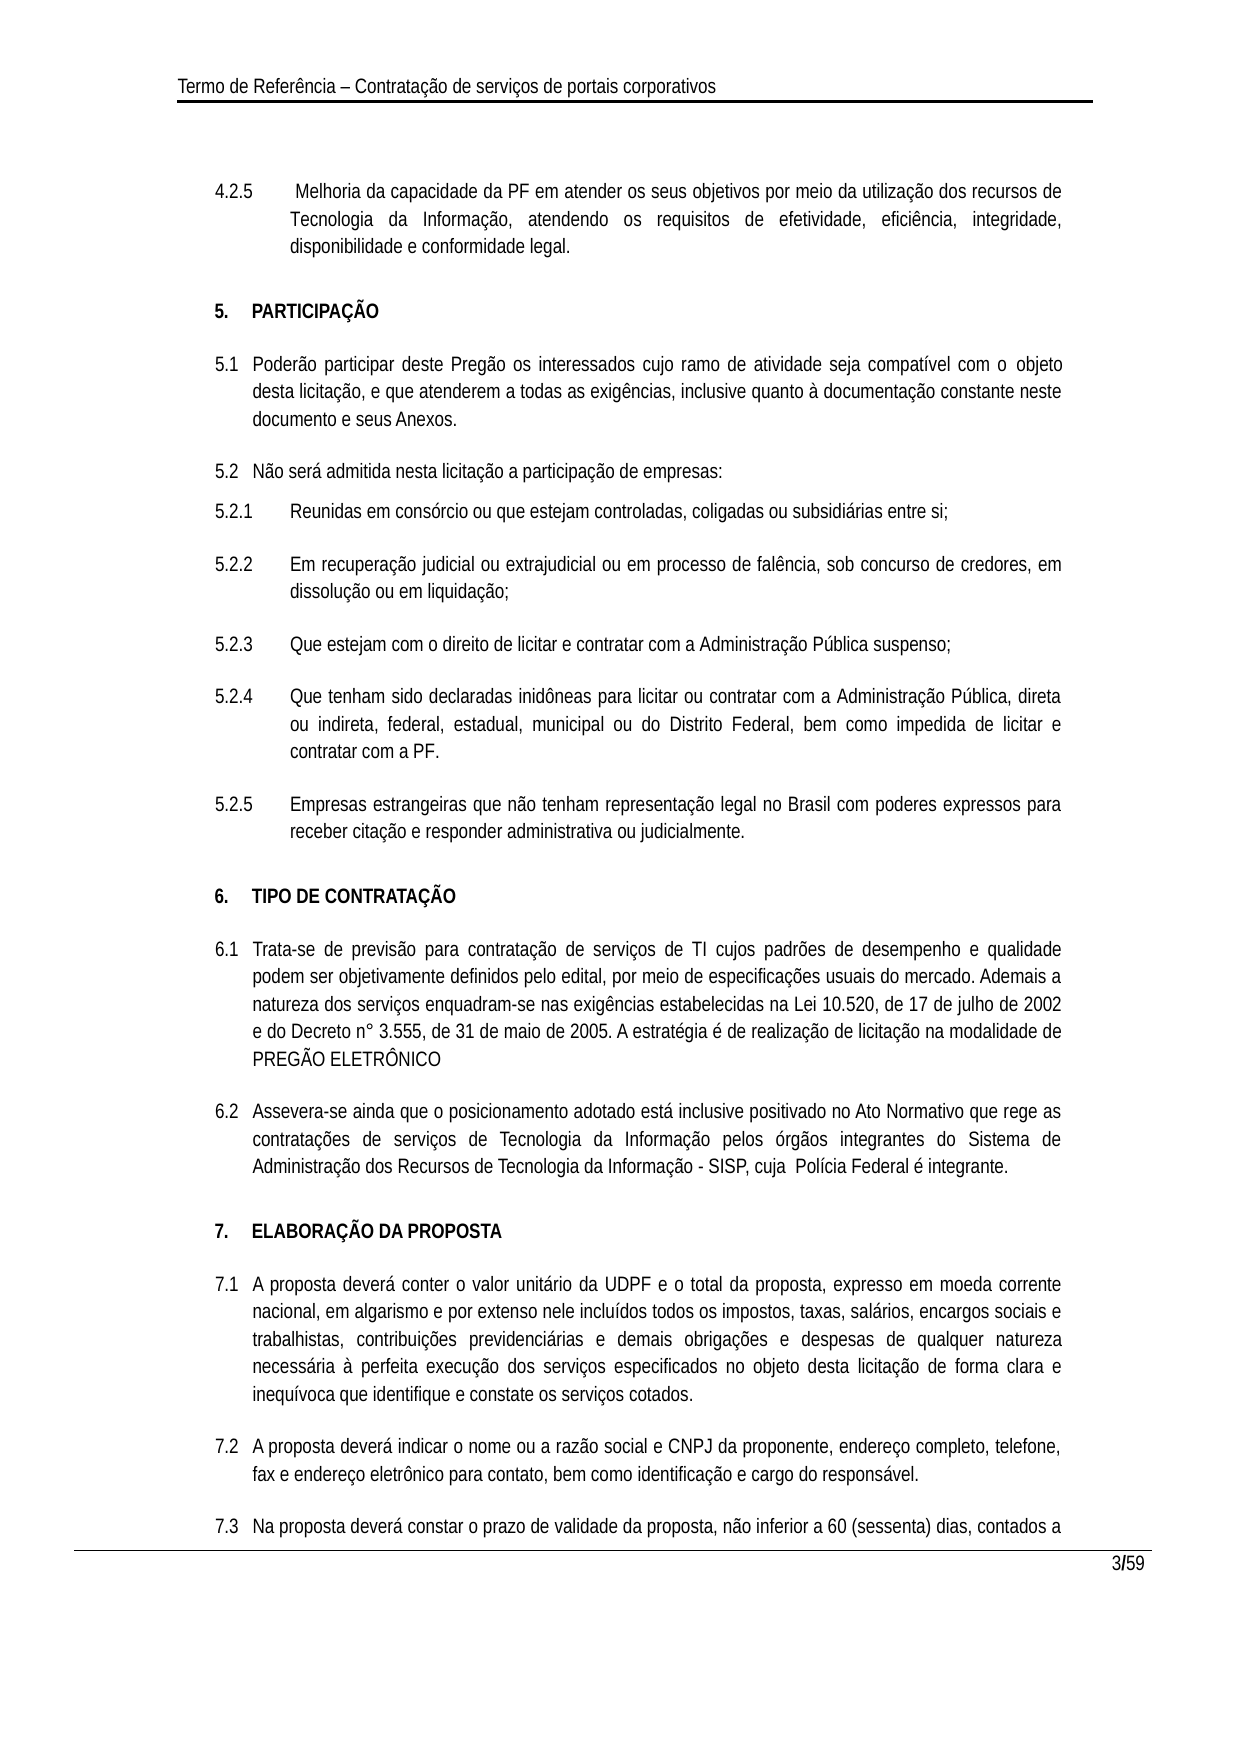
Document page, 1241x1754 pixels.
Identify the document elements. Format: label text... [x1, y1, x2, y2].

text PARTICIPAÇÃO [214, 299, 1063, 323]
text Assevera-se ainda que o posicionamento adotado está inclusive positivado no Ato Normativo que rege as contratações de serviços de Tecnologia da Informação pelos órgãos integrantes do Sistema de Administração dos Recursos de Tecnologia da Informação - SISP, cuja Polícia Federal é integrante. [215, 1099, 1063, 1178]
text Que tenham sido declaradas inidôneas para licitar ou contratar com a Administração Pública, direta ou indireta, federal, estadual, municipal ou do Distrito Federal, bem como impedida de licitar e contratar com a PF. [215, 684, 1063, 763]
text Reunidas em consórcio ou que estejam controladas, coligadas ou subsidiárias entre si; [215, 499, 1063, 523]
text Que estejam com o direito de licitar e contratar com a Administração Pública suspenso; [215, 632, 1063, 656]
text A proposta deverá indicar o nome ou a razão social e CNPJ da proponente, endereço completo, telefone, fax e endereço eletrônico para contato, bem como identificação e cargo do responsável. [215, 1434, 1063, 1486]
text Em recuperação judicial ou extrajudicial ou em processo de falência, sob concurso de credores, em dissolução ou em liquidação; [215, 552, 1063, 603]
text Trata-se de previsão para contratação de serviços de TI cujos padrões de desempenho e qualidade podem ser objetivamente definidos pelo edital, por meio de especificações usuais do mercado. Ademais a natureza dos serviços enquadram-se nas exigências estabelecidas na Lei 10.520, de 17 de julho de 2002 e do Decreto n° 3.555, de 31 de maio de 2005. A estratégia é de realização de licitação na modalidade de PREGÃO ELETRÔNICO [215, 937, 1063, 1071]
text ELABORAÇÃO DA PROPOSTA [214, 1219, 1063, 1243]
text Melhoria da capacidade da PF em atender os seus objetivos por meio da utilização dos recursos de Tecnologia da Informação, atendendo os requisitos de efetividade, eficiência, integridade, disponibilidade e conformidade legal. [215, 179, 1063, 258]
text A proposta deverá conter o valor unitário da UDPF e o total da proposta, expresso em moeda corrente nacional, em algarismo e por extenso nele incluídos todos os impostos, taxas, salários, encargos sociais e trabalhistas, contribuições previdenciárias e demais obrigações e despesas de qualquer natureza necessária à perfeita execução dos serviços especificados no objeto desta licitação de forma clara e inequívoca que identifique e constate os serviços cotados. [215, 1272, 1063, 1406]
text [215, 1514, 1063, 1538]
text Não será admitida nesta licitação a participação de empresas: [215, 459, 1063, 483]
text Poderão participar deste Pregão os interessados cujo ramo de atividade seja compatível com o objeto desta licitação, e que atenderem a todas as exigências, inclusive quanto à documentação constante neste documento e seus Anexos. [215, 352, 1063, 431]
text TIPO DE CONTRATAÇÃO [214, 884, 1063, 908]
text Empresas estrangeiras que não tenham representação legal no Brasil com poderes expressos para receber citação e responder administrativa ou judicialmente. [215, 792, 1063, 843]
